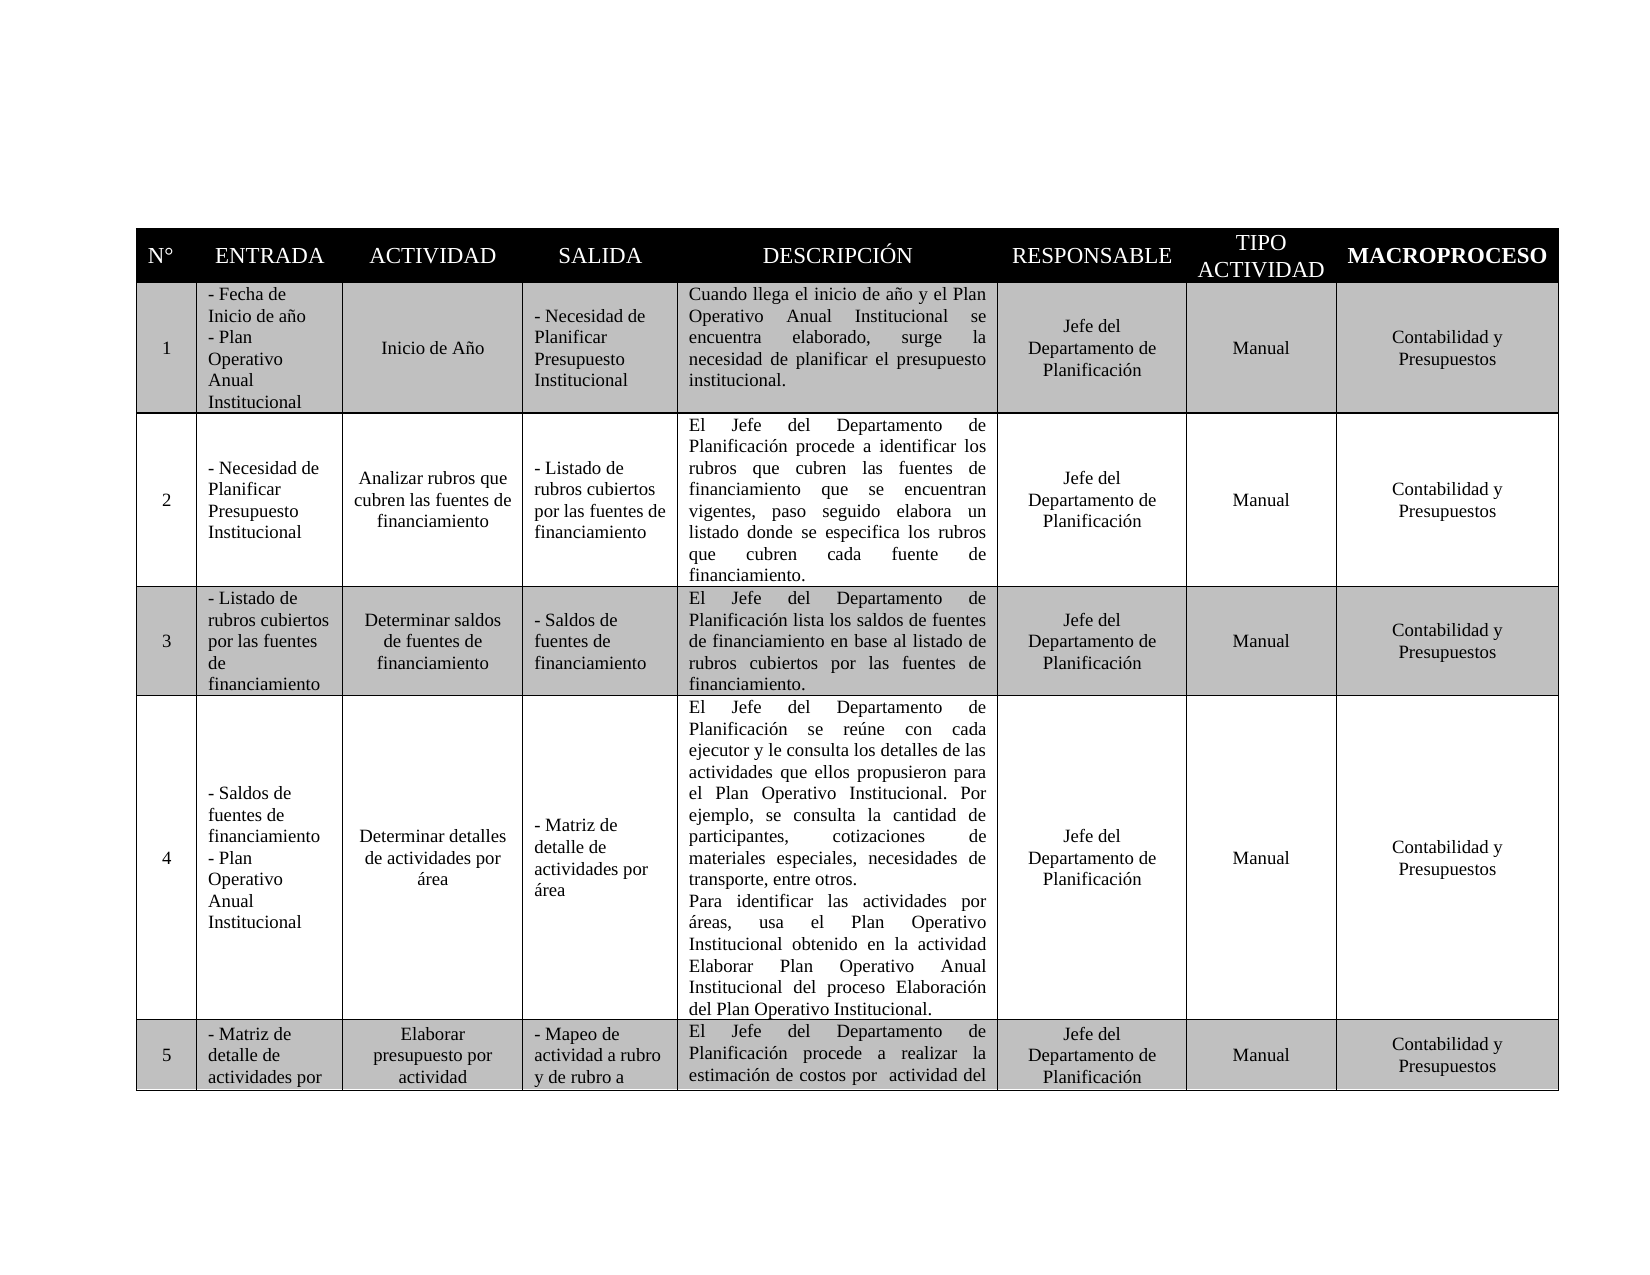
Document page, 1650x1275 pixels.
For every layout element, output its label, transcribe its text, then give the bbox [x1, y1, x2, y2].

table_cell 4 [137, 696, 196, 1019]
table_cell Manual [1187, 414, 1336, 586]
table_cell Jefe del Departamento de Planificación [998, 283, 1186, 412]
table_cell Manual [1187, 696, 1336, 1019]
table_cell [197, 1020, 342, 1089]
table_cell 2 [137, 414, 196, 586]
table_cell 3 [137, 587, 196, 695]
table_cell El Jefe del Departamento de Planificación se reúne con cada ejecutor y le consulta los detalles de las actividades que ellos propusieron para el Plan Operativo Institucional. Por ejemplo, se consulta la cantidad de participantes, cotizaciones de materiales especiales, necesidades de transporte, entre otros. Para identificar las actividades por áreas, usa el Plan Operativo Institucional obtenido en la actividad Elaborar Plan Operativo Anual Institucional del proceso Elaboración del Plan Operativo Institucional. [678, 696, 997, 1019]
table_cell Jefe del Departamento de Planificación [998, 1020, 1186, 1089]
table_cell - Necesidad de Planificar Presupuesto Institucional [523, 283, 677, 412]
table_cell - Necesidad de Planificar Presupuesto Institucional [197, 414, 342, 586]
table_cell Contabilidad y Presupuestos [1337, 1020, 1558, 1089]
table_cell Jefe del Departamento de Planificación [998, 696, 1186, 1019]
table_cell - Saldos de fuentes de financiamiento [523, 587, 677, 695]
table_cell - Fecha de Inicio de año - Plan Operativo Anual Institucional [197, 283, 342, 412]
table_header TIPO ACTIVIDAD [1187, 229, 1336, 282]
table_header RESPONSABLE [998, 229, 1186, 282]
table_header ACTIVIDAD [343, 229, 522, 282]
table_cell - Listado de rubros cubiertos por las fuentes de financiamiento [523, 414, 677, 586]
table_cell 1 [137, 283, 196, 412]
table_header SALIDA [523, 229, 677, 282]
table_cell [523, 1020, 677, 1089]
table_cell Cuando llega el inicio de año y el Plan Operativo Anual Institucional se encuentra elaborado, surge la necesidad de planificar el presupuesto institucional. [678, 283, 997, 412]
table_cell - Listado de rubros cubiertos por las fuentes de financiamiento [197, 587, 342, 695]
table_cell El Jefe del Departamento de Planificación procede a identificar los rubros que cubren las fuentes de financiamiento que se encuentran vigentes, paso seguido elabora un listado donde se especifica los rubros que cubren cada fuente de financiamiento. [678, 414, 997, 586]
table_header DESCRIPCIÓN [678, 229, 997, 282]
table_header ENTRADA [197, 229, 342, 282]
table_header MACROPROCESO [1337, 229, 1558, 282]
table_cell Elaborar presupuesto por actividad [343, 1020, 522, 1089]
table_cell Determinar saldos de fuentes de financiamiento [343, 587, 522, 695]
table_cell Contabilidad y Presupuestos [1337, 283, 1558, 412]
table_cell Inicio de Año [343, 283, 522, 412]
table_cell Manual [1187, 587, 1336, 695]
table_cell Contabilidad y Presupuestos [1337, 414, 1558, 586]
table_cell Manual [1187, 283, 1336, 412]
table_cell Manual [1187, 1020, 1336, 1089]
table_cell Determinar detalles de actividades por área [343, 696, 522, 1019]
table_cell El Jefe del Departamento de Planificación lista los saldos de fuentes de financiamiento en base al listado de rubros cubiertos por las fuentes de financiamiento. [678, 587, 997, 695]
table_header N° [137, 229, 196, 282]
table_cell 5 [137, 1020, 196, 1089]
table_cell Contabilidad y Presupuestos [1337, 587, 1558, 695]
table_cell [678, 1020, 997, 1089]
table_cell Jefe del Departamento de Planificación [998, 587, 1186, 695]
table_cell Analizar rubros que cubren las fuentes de financiamiento [343, 414, 522, 586]
table_cell - Saldos de fuentes de financiamiento - Plan Operativo Anual Institucional [197, 696, 342, 1019]
table_cell - Matriz de detalle de actividades por área [523, 696, 677, 1019]
table_cell Jefe del Departamento de Planificación [998, 414, 1186, 586]
table_cell Contabilidad y Presupuestos [1337, 696, 1558, 1019]
